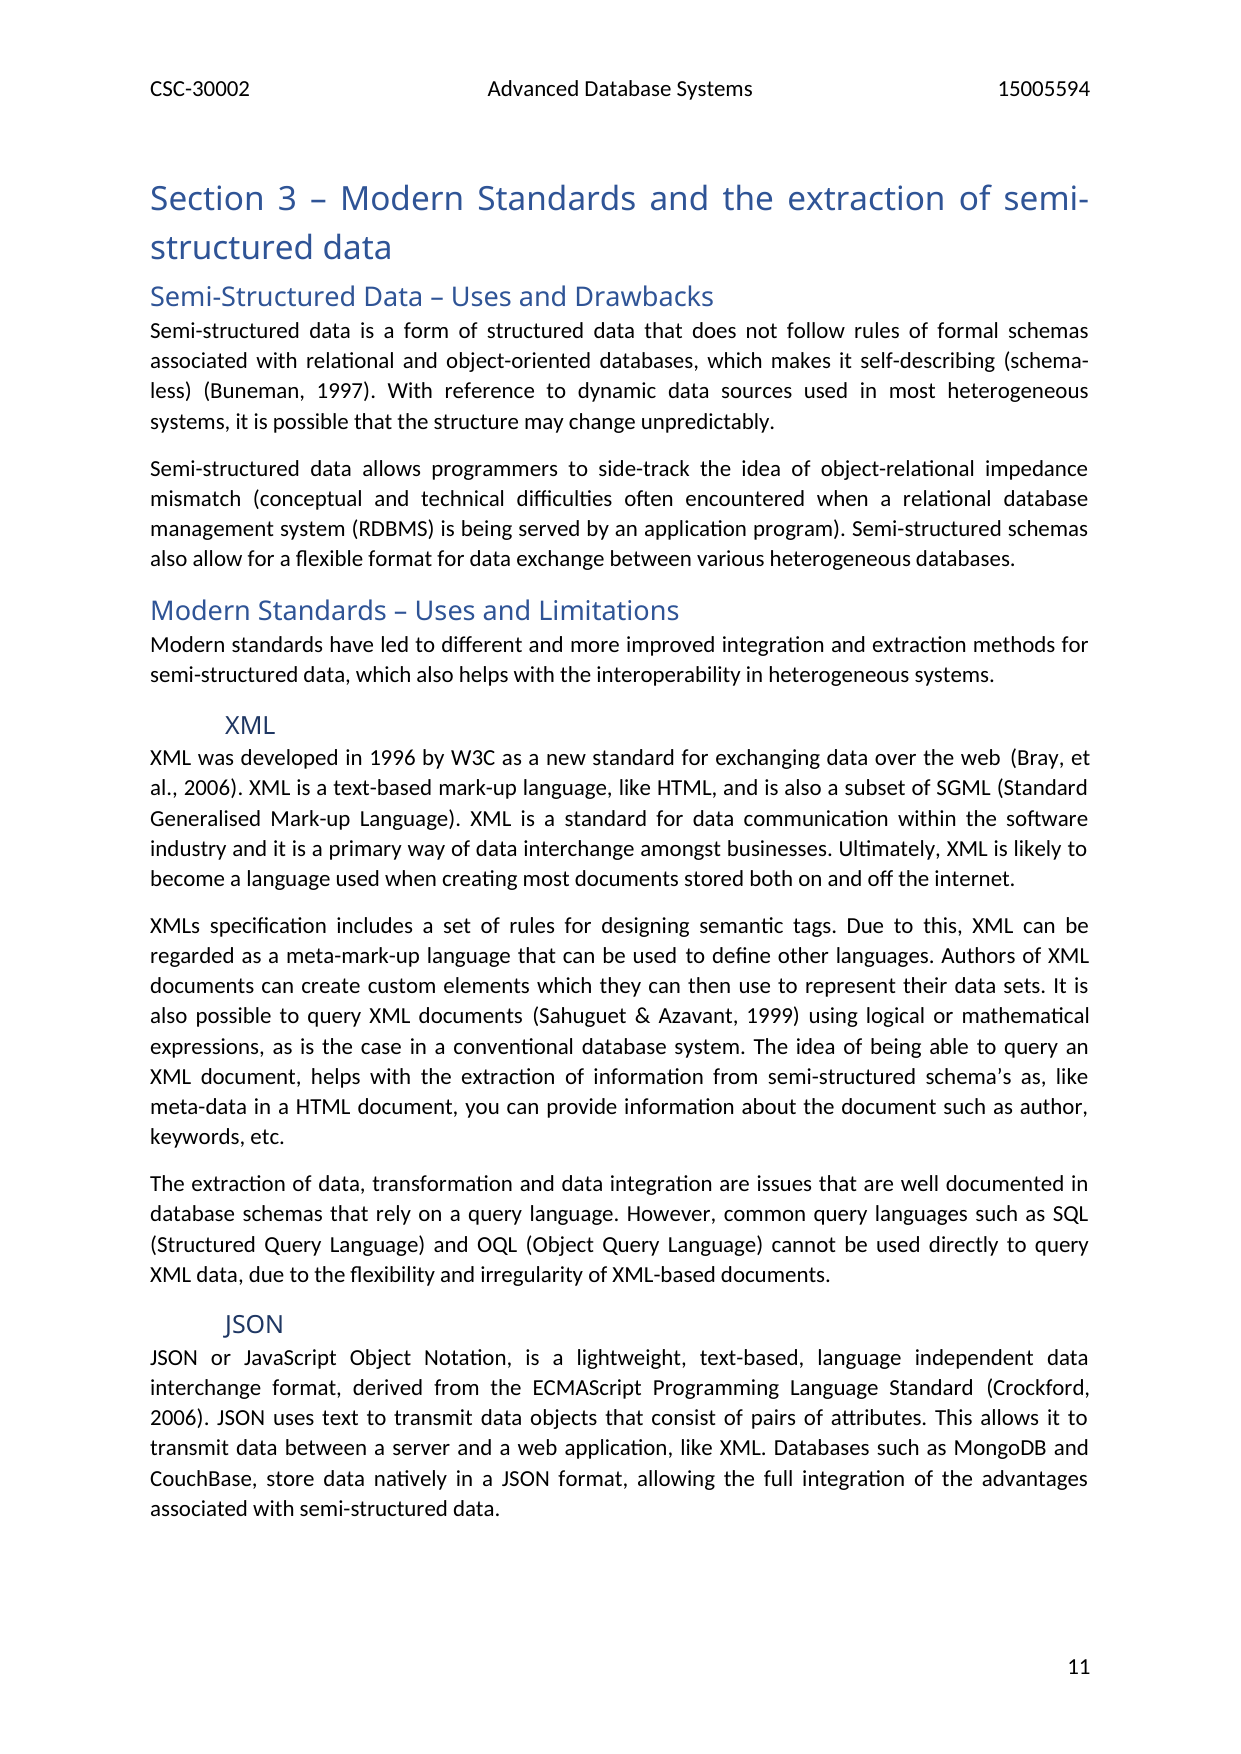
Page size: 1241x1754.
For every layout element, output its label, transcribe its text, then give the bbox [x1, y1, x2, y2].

text JSON or JavaScript Object Notation, is a lightweight, text-based, language independent data interchange format, derived from the ECMAScript Programming Language Standard . JSON uses text to transmit data objects that consist of pairs of attributes. This allows it to transmit data between a server and a web application, like XML. Databases such as MongoDB and CouchBase, store data natively in a JSON format, allowing the full integration of the advantages associated with semi-structured data. [150, 1343, 1090, 1522]
subtitle Semi-Structured Data – Uses and Drawbacks [150, 277, 1090, 314]
subtitle Modern Standards – Uses and Limitations [150, 591, 1090, 628]
text XMLs specification includes a set of rules for designing semantic tags. Due to this, XML can be regarded as a meta-mark-up language that can be used to define other languages. Authors of XML documents can create custom elements which they can then use to represent their data sets. It is also possible to query XML documents using logical or mathematical expressions, as is the case in a conventional database system. The idea of being able to query an XML document, helps with the extraction of information from semi-structured schema’s as, like meta-data in a HTML document, you can provide information about the document such as author, keywords, etc. [150, 911, 1090, 1151]
text The extraction of data, transformation and data integration are issues that are well documented in database schemas that rely on a query language. However, common query languages such as SQL (Structured Query Language) and OQL (Object Query Language) cannot be used directly to query XML data, due to the flexibility and irregularity of XML-based documents. [150, 1169, 1090, 1288]
text Semi-structured data is a form of structured data that does not follow rules of formal schemas associated with relational and object-oriented databases, which makes it self-describing (schema-less) . With reference to dynamic data sources used in most heterogeneous systems, it is possible that the structure may change unpredictably. [150, 316, 1090, 435]
subtitle XML [150, 707, 1090, 741]
subtitle Section 3 – Modern Standards and the extraction of semi-structured data [150, 175, 1090, 269]
text Modern standards have led to different and more improved integration and extraction methods for semi-structured data, which also helps with the interoperability in heterogeneous systems. [150, 630, 1090, 688]
text Semi-structured data allows programmers to side-track the idea of object-relational impedance mismatch (conceptual and technical difficulties often encountered when a relational database management system (RDBMS) is being served by an application program). Semi-structured schemas also allow for a flexible format for data exchange between various heterogeneous databases. [150, 454, 1090, 572]
subtitle JSON [150, 1307, 1090, 1341]
text XML was developed in 1996 by W3C as a new standard for exchanging data over the web . XML is a text-based mark-up language, like HTML, and is also a subset of SGML (Standard Generalised Mark-up Language). XML is a standard for data communication within the software industry and it is a primary way of data interchange amongst businesses. Ultimately, XML is likely to become a language used when creating most documents stored both on and off the internet. [150, 743, 1090, 892]
